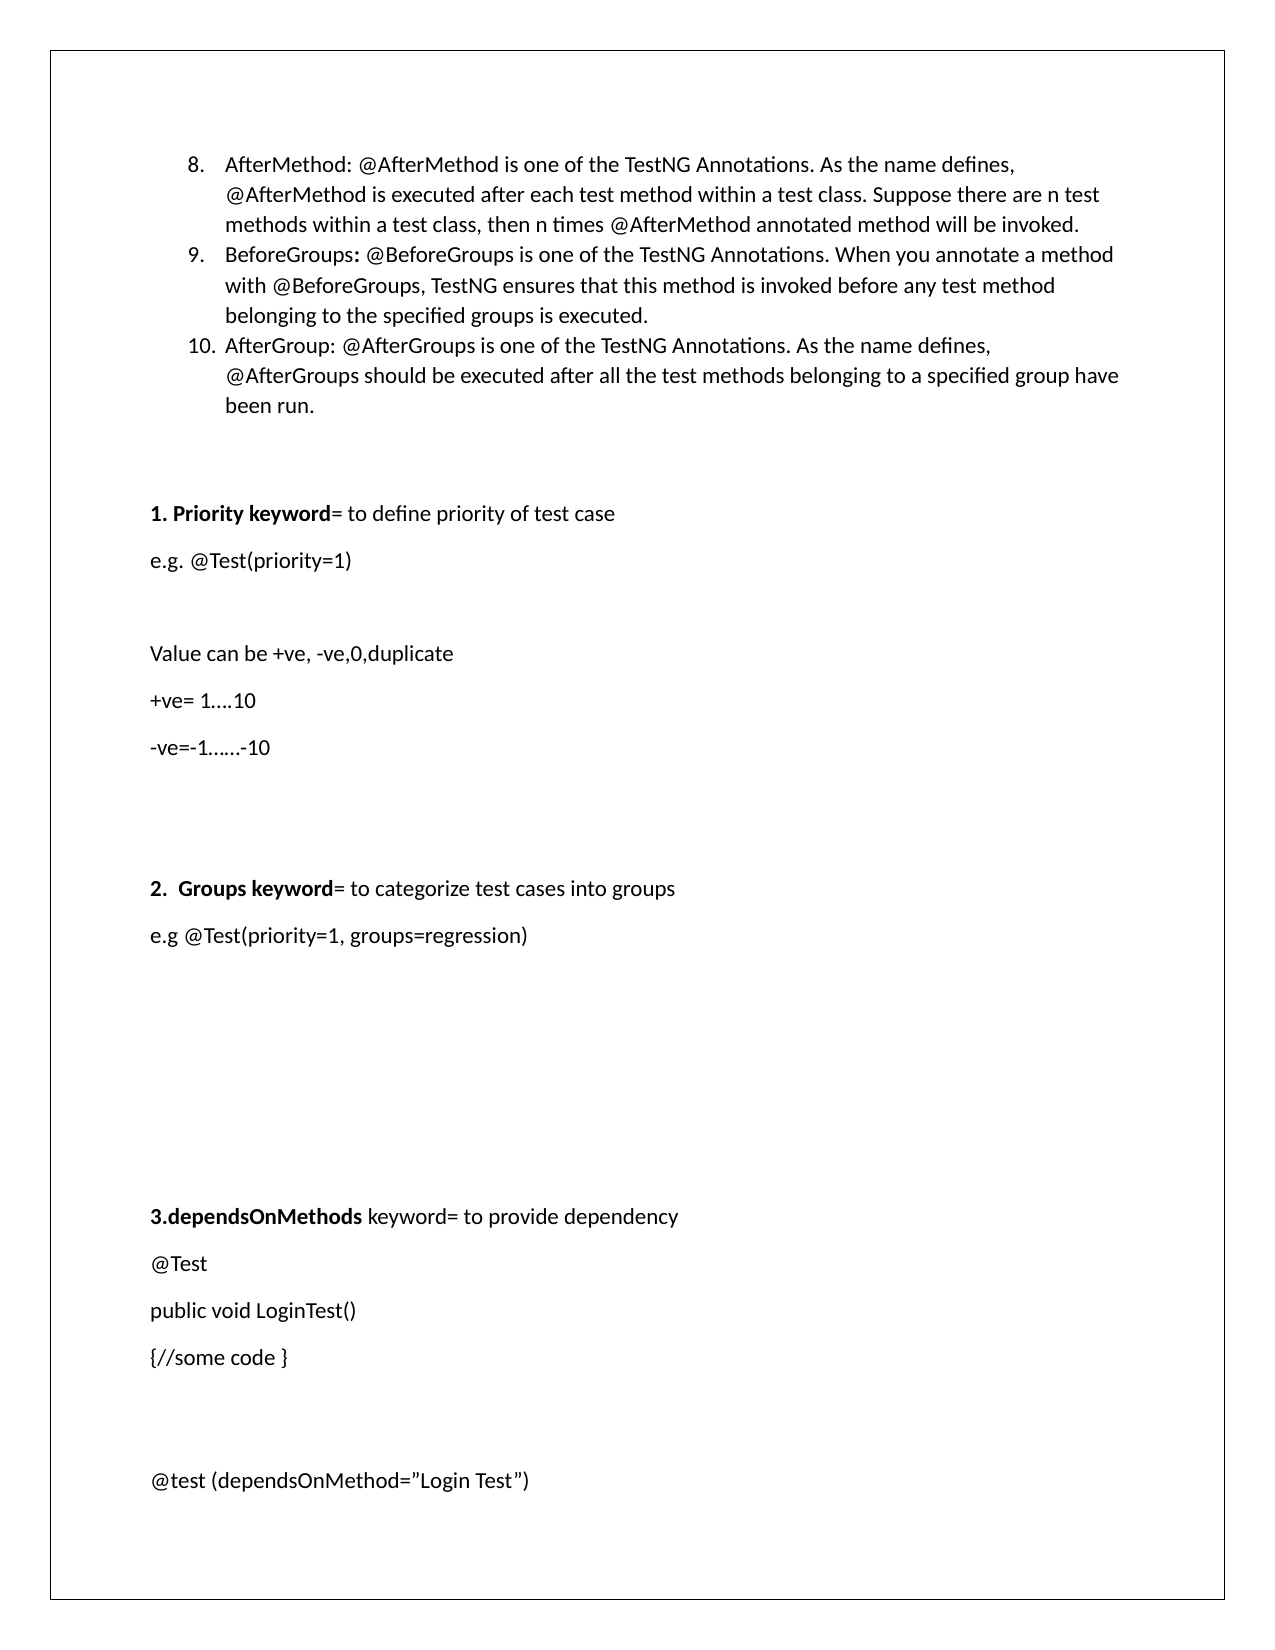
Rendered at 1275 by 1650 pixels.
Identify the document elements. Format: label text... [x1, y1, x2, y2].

text public void LoginTest() [150, 1296, 1125, 1324]
text @test (dependsOnMethod=”Login Test”) [150, 1467, 1125, 1495]
text -ve=-1……-10 [150, 733, 1125, 761]
list AfterGroup: @AfterGroups is one of the TestNG Annotations. As the name defines, @AfterGroups should be executed after all the test methods belonging to a specified group have been run. [187, 331, 1125, 420]
text @Test [150, 1249, 1125, 1277]
text Value can be +ve, -ve,0,duplicate [150, 639, 1125, 668]
text 1. Priority keyword= to define priority of test case [150, 499, 1125, 527]
text {//some code } [150, 1343, 1125, 1371]
text 3.dependsOnMethods keyword= to provide dependency [150, 1202, 1125, 1230]
text 2. Groups keyword= to categorize test cases into groups [150, 874, 1125, 902]
text e.g. @Test(priority=1) [150, 546, 1125, 574]
list AfterMethod: @AfterMethod is one of the TestNG Annotations. As the name defines, @AfterMethod is executed after each test method within a test class. Suppose there are n test methods within a test class, then n times @AfterMethod annotated method will be invoked. [187, 150, 1125, 238]
text e.g @Test(priority=1, groups=regression) [150, 921, 1125, 949]
text +ve= 1….10 [150, 686, 1125, 714]
list BeforeGroups: @BeforeGroups is one of the TestNG Annotations. When you annotate a method with @BeforeGroups, TestNG ensures that this method is invoked before any test method belonging to the specified groups is executed. [187, 241, 1125, 329]
